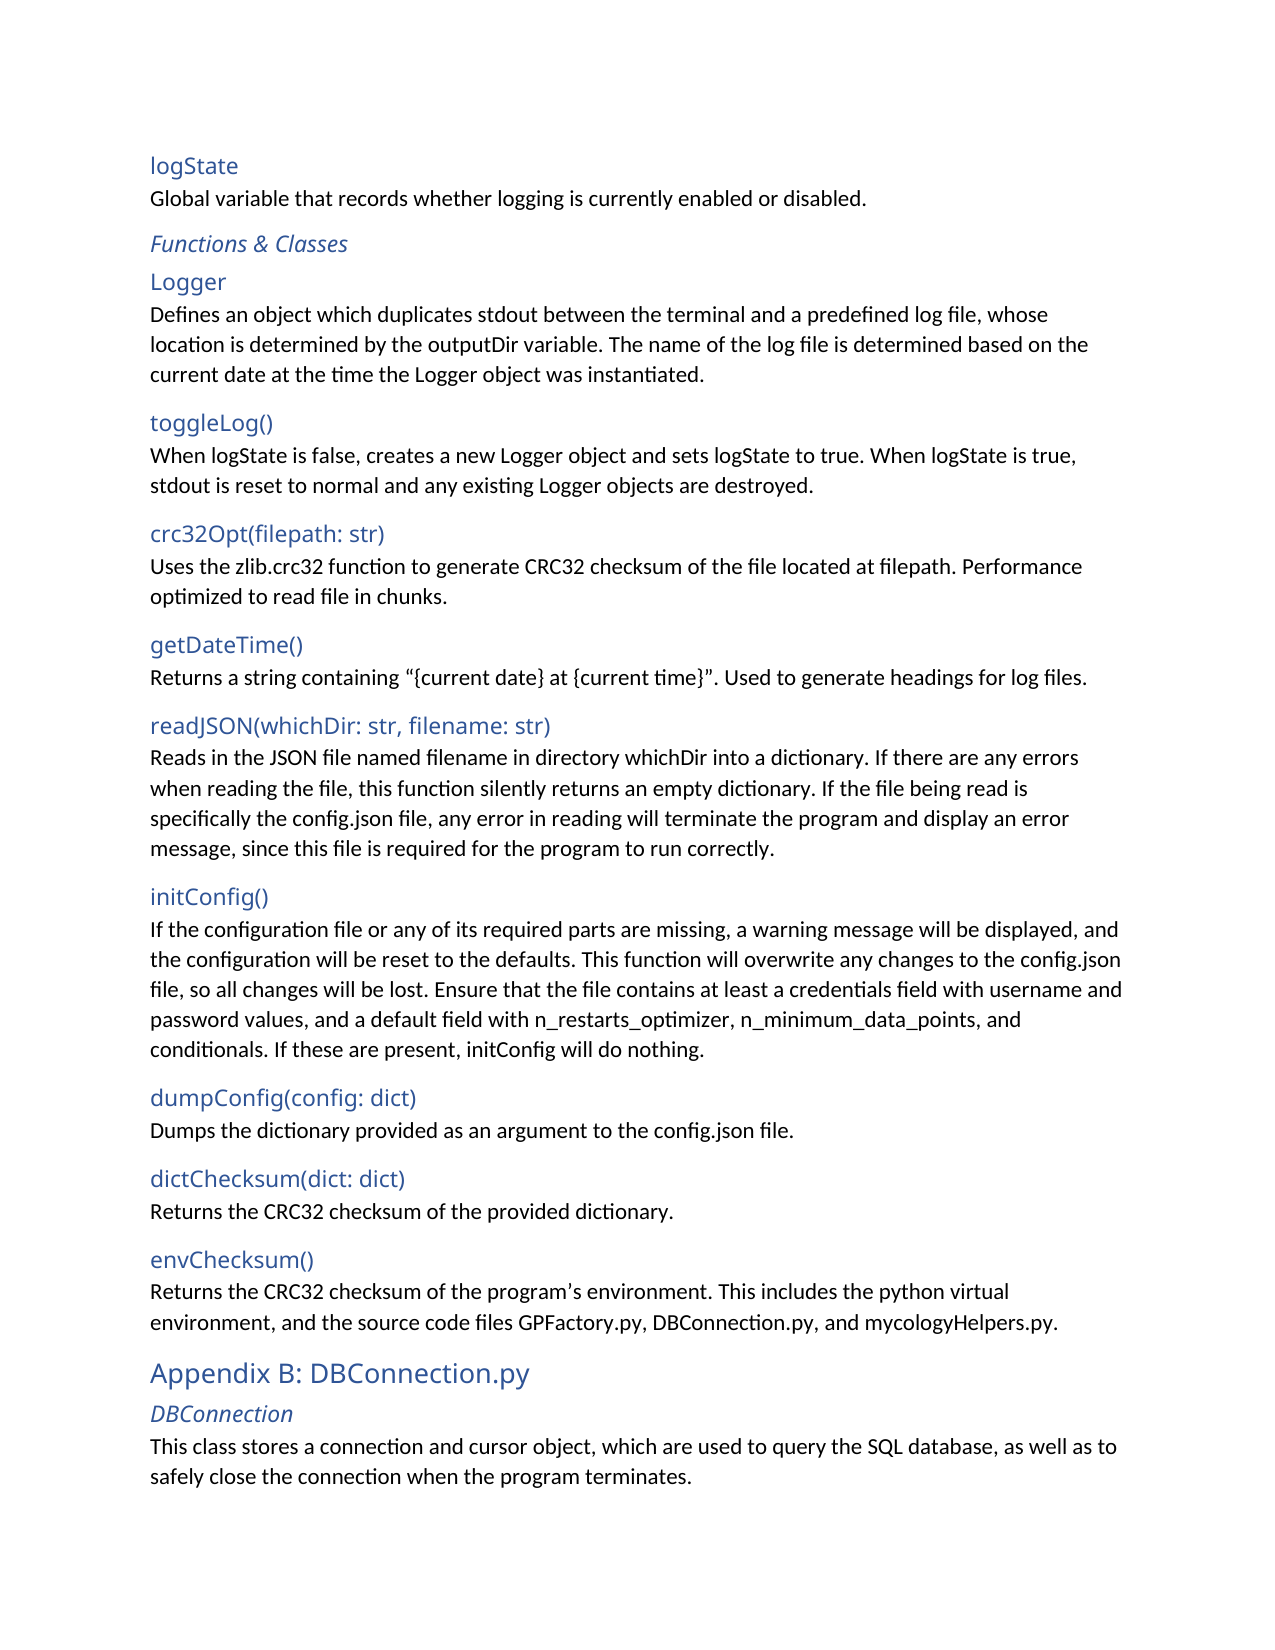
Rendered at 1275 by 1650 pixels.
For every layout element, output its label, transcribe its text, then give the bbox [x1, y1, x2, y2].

text Uses the zlib.crc32 function to generate CRC32 checksum of the file located at filepath. Performance optimized to read file in chunks. [150, 552, 1125, 610]
text Reads in the JSON file named filename in directory whichDir into a dictionary. If there are any errors when reading the file, this function silently returns an empty dictionary. If the file being read is specifically the config.json file, any error in reading will terminate the program and display an error message, since this file is required for the program to run correctly. [150, 743, 1125, 862]
text Returns the CRC32 checksum of the provided dictionary. [150, 1197, 1125, 1225]
subtitle getDateTime() [150, 629, 1125, 660]
subtitle dumpConfig(config: dict) [150, 1082, 1125, 1114]
subtitle logState [150, 150, 1125, 181]
subtitle toggleLog() [150, 407, 1125, 439]
text This class stores a connection and cursor object, which are used to query the SQL database, as well as to safely close the connection when the program terminates. [150, 1432, 1125, 1490]
text When logState is false, creates a new Logger object and sets logState to true. When logState is true, stdout is reset to normal and any existing Logger objects are destroyed. [150, 441, 1125, 499]
text Returns the CRC32 checksum of the program’s environment. This includes the python virtual environment, and the source code files GPFactory.py, DBConnection.py, and mycologyHelpers.py. [150, 1277, 1125, 1336]
text Dumps the dictionary provided as an argument to the config.json file. [150, 1116, 1125, 1144]
subtitle Logger [150, 266, 1125, 298]
subtitle crc32Opt(filepath: str) [150, 518, 1125, 549]
subtitle envChecksum() [150, 1244, 1125, 1275]
text Defines an object which duplicates stdout between the terminal and a predefined log file, whose location is determined by the outputDir variable. The name of the log file is determined based on the current date at the time the Logger object was instantiated. [150, 300, 1125, 388]
subtitle Appendix B: DBConnection.py [150, 1354, 1125, 1391]
text Returns a string containing “{current date} at {current time}”. Used to generate headings for log files. [150, 663, 1125, 691]
subtitle dictChecksum(dict: dict) [150, 1163, 1125, 1194]
text Global variable that records whether logging is currently enabled or disabled. [150, 184, 1125, 212]
text If the configuration file or any of its required parts are missing, a warning message will be displayed, and the configuration will be reset to the defaults. This function will overwrite any changes to the config.json file, so all changes will be lost. Ensure that the file contains at least a credentials field with username and password values, and a default field with n_restarts_optimizer, n_minimum_data_points, and conditionals. If these are present, initConfig will do nothing. [150, 915, 1125, 1063]
subtitle readJSON(whichDir: str, filename: str) [150, 710, 1125, 741]
subtitle Functions & Classes [150, 228, 1125, 260]
subtitle DBConnection [150, 1398, 1125, 1430]
subtitle initConfig() [150, 881, 1125, 912]
